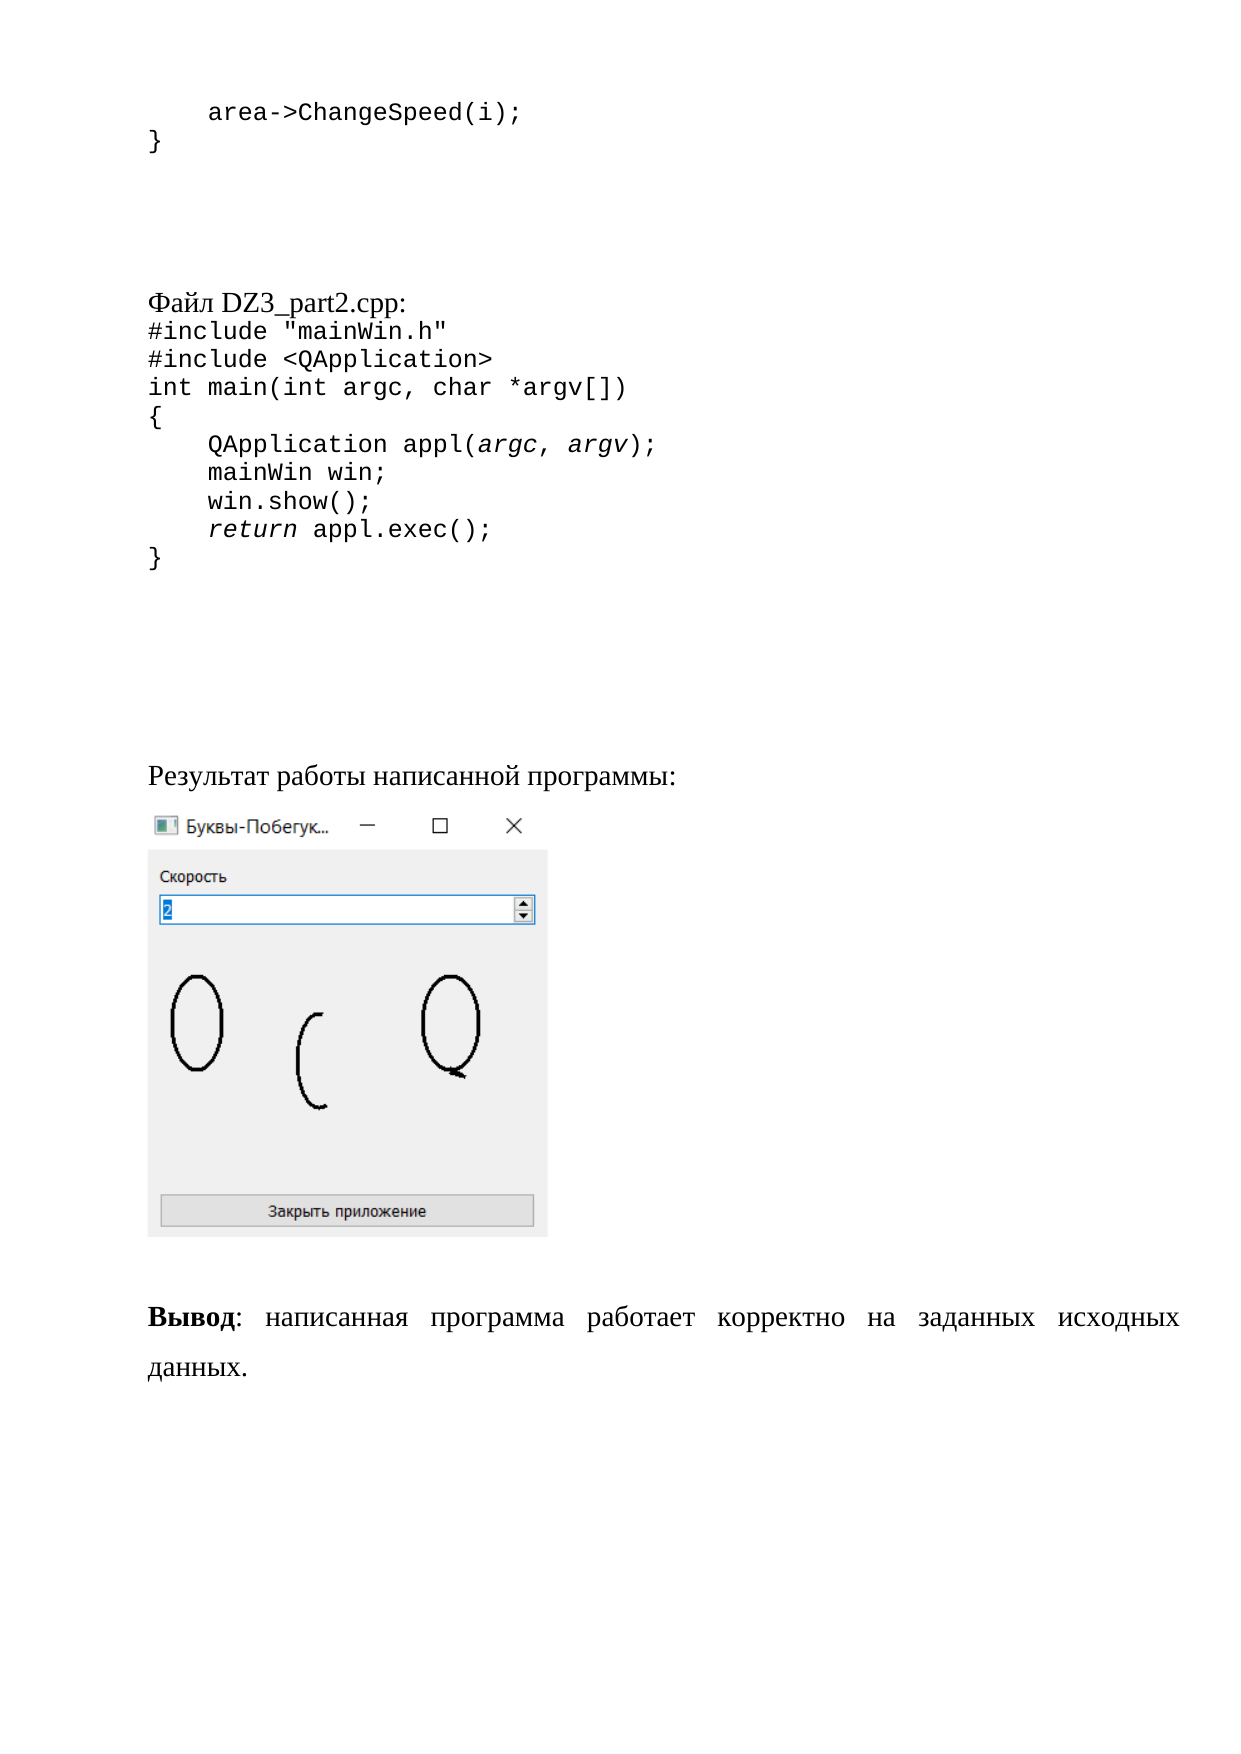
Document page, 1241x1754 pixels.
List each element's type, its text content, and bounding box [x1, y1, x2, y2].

text Вывод: написанная программа работает корректно на заданных исходных данных. [148, 1299, 1181, 1383]
text int main(int argc, char *argv[]) [148, 375, 1181, 403]
text Файл DZ3_part2.cpp: [148, 285, 1181, 318]
text win.show(); [148, 488, 1181, 517]
text { [148, 403, 1181, 432]
text } [148, 545, 1181, 573]
text #include "mainWin.h" [148, 318, 1181, 347]
text #include <QApplication> [148, 347, 1181, 375]
text Результат работы написанной программы: [148, 758, 1181, 791]
text QApplication appl(argc, argv); [148, 432, 1181, 460]
text } [148, 127, 1181, 156]
picture [147, 808, 548, 1237]
text return appl.exec(); [148, 517, 1181, 545]
text mainWin win; [148, 460, 1181, 488]
text area->ChangeSpeed(i); [148, 99, 1181, 127]
